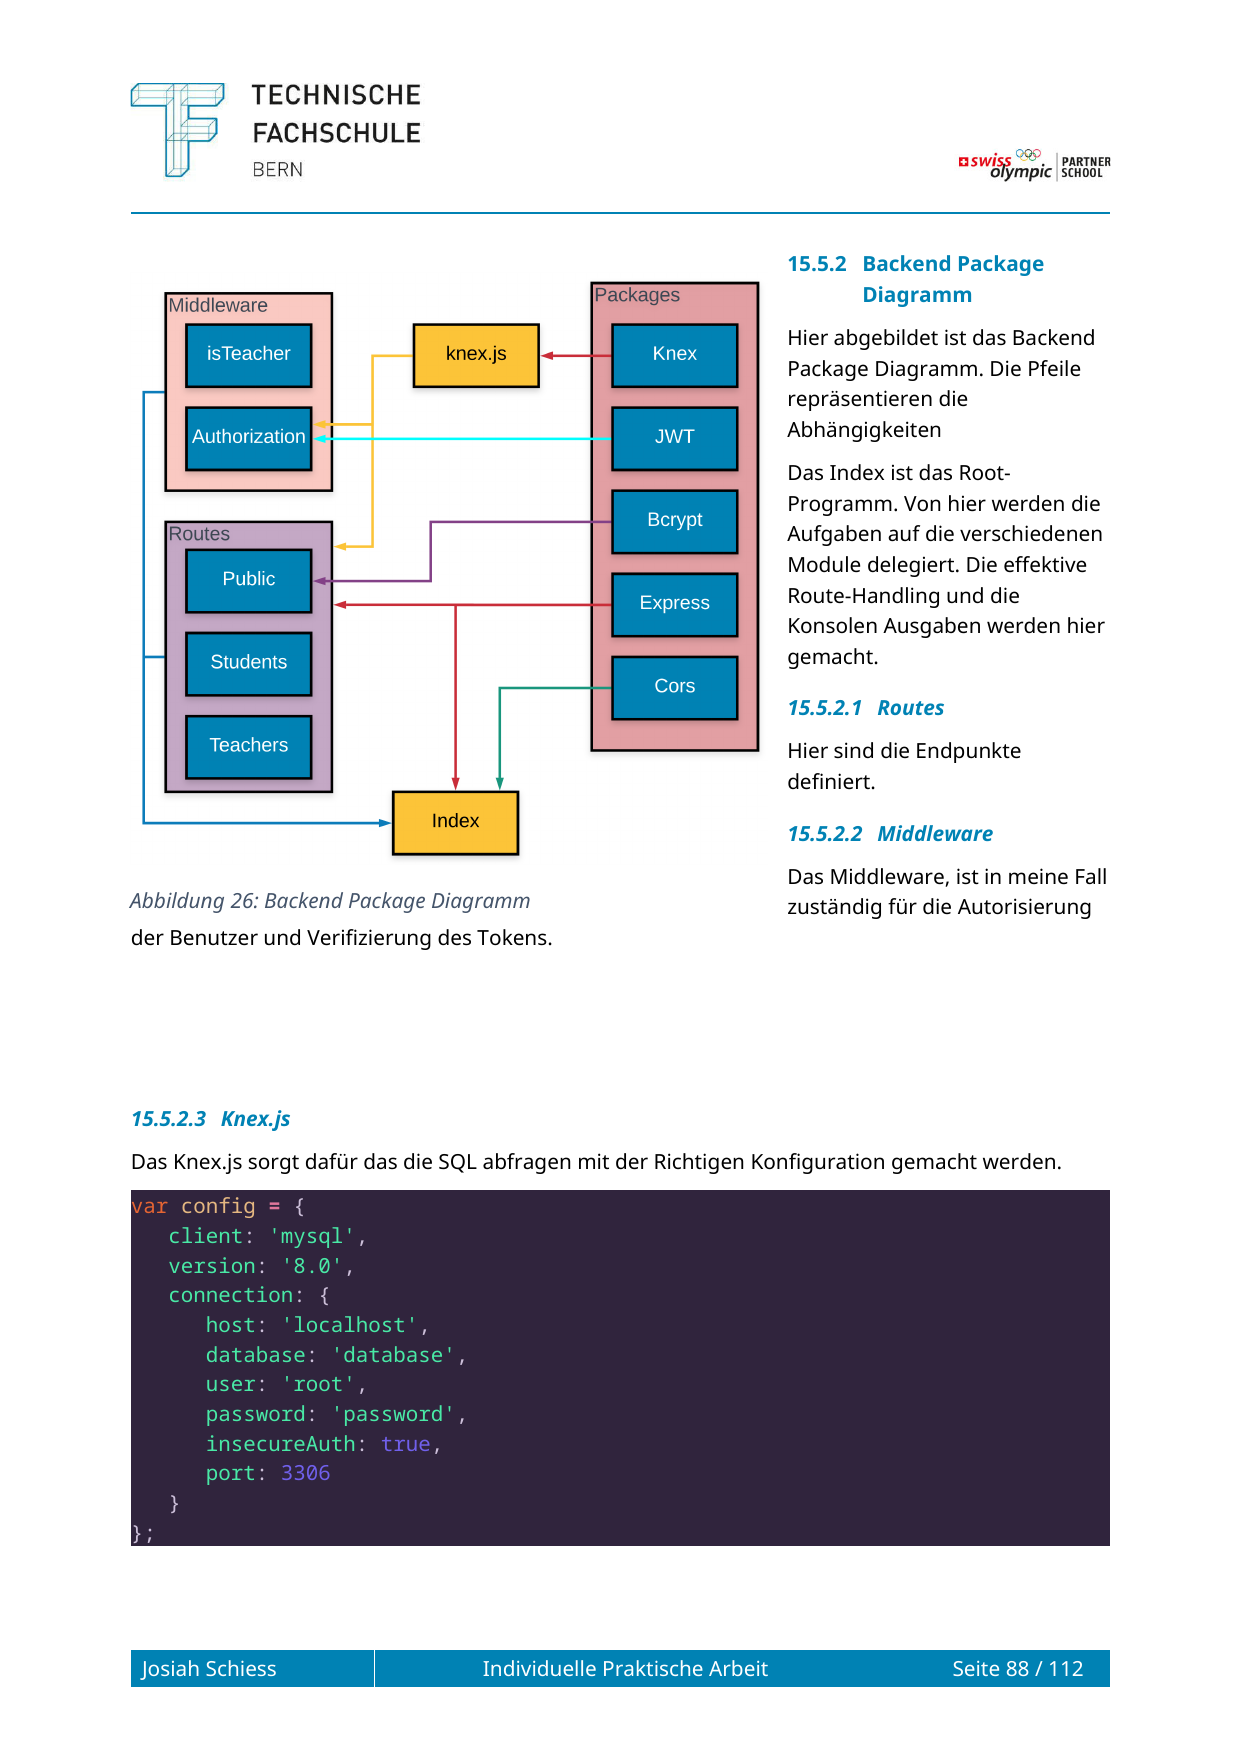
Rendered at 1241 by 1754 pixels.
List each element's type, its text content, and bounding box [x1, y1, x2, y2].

text user: 'root', [131, 1368, 1110, 1398]
text }; [131, 1517, 1110, 1546]
text version: '8.0', [131, 1249, 1110, 1279]
text Hier abgebildet ist das Backend Package Diagramm. Die Pfeile repräsentieren die Abhängigkeiten [769, 323, 1110, 443]
text Das Index ist das Root-Programm. Von hier werden die Aufgaben auf die verschiedenen Module delegiert. Die effektive Route-Handling und die Konsolen Ausgaben werden hier gemacht. [769, 458, 1110, 670]
subtitle Middleware [769, 819, 1110, 847]
text var config = { [131, 1190, 1110, 1220]
text port: 3306 [131, 1457, 1110, 1487]
text connection: { [131, 1279, 1110, 1309]
picture [130, 272, 769, 865]
text Das Knex.js sorgt dafür das die SQL abfragen mit der Richtigen Konfiguration gemacht werden. [131, 1147, 1110, 1175]
text client: 'mysql', [131, 1220, 1110, 1249]
text Das Middleware, ist in meine Fall zuständig für die Autorisierung der Benutzer und Verifizierung des Tokens. [131, 862, 1110, 951]
subtitle Routes [769, 693, 1110, 722]
picture [130, 83, 1111, 210]
subtitle Backend Package Diagramm [131, 249, 1110, 308]
text } [131, 1487, 1110, 1517]
text insecureAuth: true, [131, 1428, 1110, 1457]
text password: 'password', [131, 1398, 1110, 1428]
text database: 'database', [131, 1338, 1110, 1368]
text host: 'localhost', [131, 1309, 1110, 1338]
text Hier sind die Endpunkte definiert. [769, 737, 1110, 796]
subtitle Knex.js [131, 1104, 1110, 1132]
